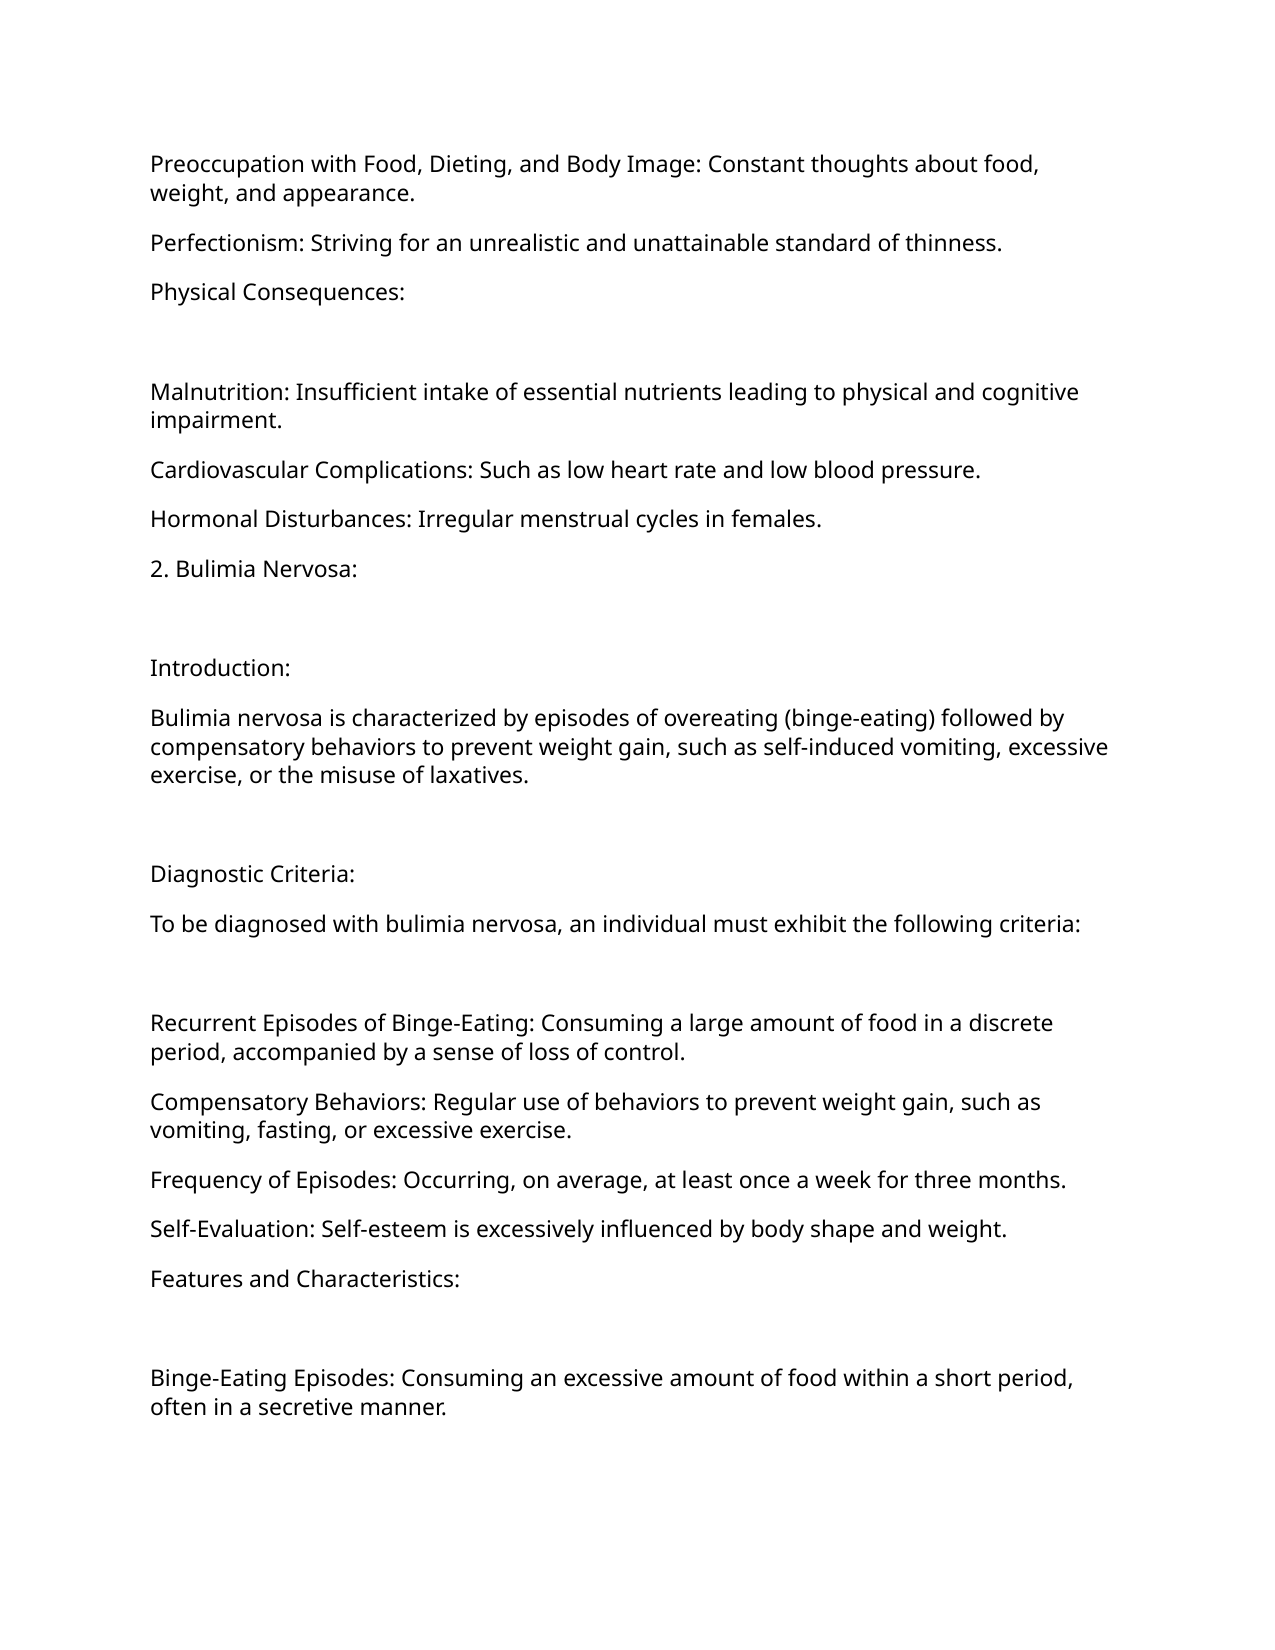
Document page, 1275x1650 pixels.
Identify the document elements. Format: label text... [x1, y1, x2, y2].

text Diagnostic Criteria: [150, 860, 1125, 889]
text Features and Characteristics: [150, 1264, 1125, 1293]
text Frequency of Episodes: Occurring, on average, at least once a week for three months. [150, 1165, 1125, 1194]
text Introduction: [150, 654, 1125, 682]
text Preoccupation with Food, Dieting, and Body Image: Constant thoughts about food, weight, and appearance. [150, 150, 1125, 207]
text Binge-Eating Episodes: Consuming an excessive amount of food within a short period, often in a secretive manner. [150, 1364, 1125, 1421]
text Recurrent Episodes of Binge-Eating: Consuming a large amount of food in a discrete period, accompanied by a sense of loss of control. [150, 1009, 1125, 1066]
text Perfectionism: Striving for an unrealistic and unattainable standard of thinness. [150, 228, 1125, 257]
text Malnutrition: Insufficient intake of essential nutrients leading to physical and cognitive impairment. [150, 377, 1125, 434]
text Hormonal Disturbances: Irregular menstrual cycles in females. [150, 505, 1125, 534]
text To be diagnosed with bulimia nervosa, an individual must exhibit the following criteria: [150, 909, 1125, 938]
text Compensatory Behaviors: Regular use of behaviors to prevent weight gain, such as vomiting, fasting, or excessive exercise. [150, 1087, 1125, 1144]
text 2. Bulimia Nervosa: [150, 554, 1125, 583]
text Bulimia nervosa is characterized by episodes of overeating (binge-eating) followed by compensatory behaviors to prevent weight gain, such as self-induced vomiting, excessive exercise, or the misuse of laxatives. [150, 703, 1125, 789]
text Self-Evaluation: Self-esteem is excessively influenced by body shape and weight. [150, 1215, 1125, 1244]
text Physical Consequences: [150, 278, 1125, 307]
text Cardiovascular Complications: Such as low heart rate and low blood pressure. [150, 455, 1125, 484]
